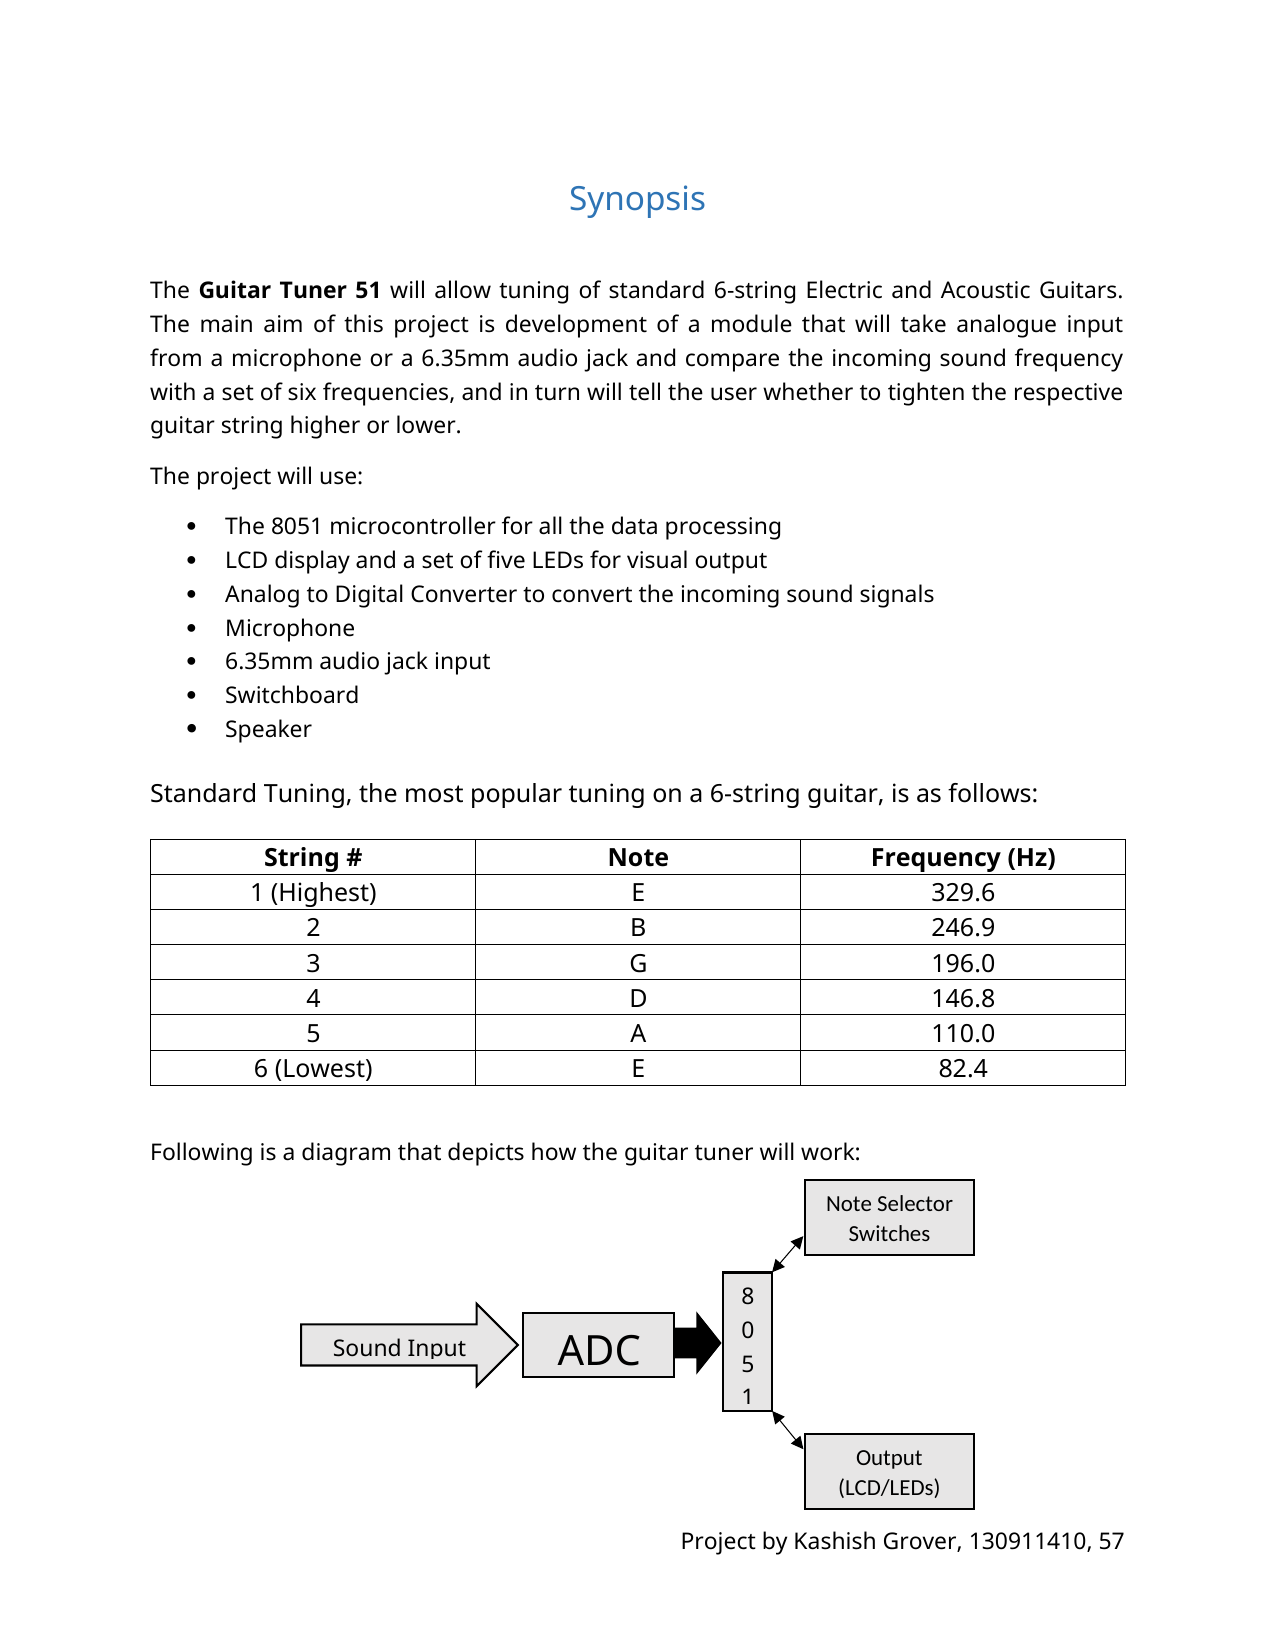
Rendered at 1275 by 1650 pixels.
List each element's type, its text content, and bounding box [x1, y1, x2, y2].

table_cell 196.0 [801, 945, 1125, 979]
table_cell 329.6 [801, 875, 1125, 909]
text The Guitar Tuner 51 will allow tuning of standard 6-string Electric and Acoustic Guitars. The main aim of this project is development of a module that will take analogue input from a microphone or a 6.35mm audio jack and compare the incoming sound frequency with a set of six frequencies, and in turn will tell the user whether to tighten the respective guitar string higher or lower. [150, 274, 1125, 441]
table_cell 3 [151, 945, 475, 979]
table_cell 2 [151, 910, 475, 944]
table_header String # [151, 840, 475, 874]
table_cell E [476, 875, 800, 909]
table_cell G [476, 945, 800, 979]
table_cell A [476, 1015, 800, 1049]
list Switchboard [187, 679, 1125, 710]
table_cell 246.9 [801, 910, 1125, 944]
list Microphone [187, 611, 1125, 643]
list LCD display and a set of five LEDs for visual output [187, 544, 1125, 575]
table_cell 5 [151, 1015, 475, 1049]
list 6.35mm audio jack input [187, 645, 1125, 676]
table_header Frequency (Hz) [801, 840, 1125, 874]
table_cell E [476, 1051, 800, 1084]
list Speaker [187, 713, 1125, 744]
table_cell 6 (Lowest) [151, 1051, 475, 1084]
subtitle Synopsis [150, 175, 1125, 220]
text Standard Tuning, the most popular tuning on a 6-string guitar, is as follows: [150, 776, 1125, 810]
table_cell 4 [151, 980, 475, 1014]
table_cell 1 (Highest) [151, 875, 475, 909]
table_cell B [476, 910, 800, 944]
table_cell 110.0 [801, 1015, 1125, 1049]
table_cell D [476, 980, 800, 1014]
table_header Note [476, 840, 800, 874]
text The project will use: [150, 460, 1125, 491]
list Analog to Digital Converter to convert the incoming sound signals [187, 578, 1125, 609]
table_cell 146.8 [801, 980, 1125, 1014]
text Following is a diagram that depicts how the guitar tuner will work: [150, 1136, 1125, 1167]
table_cell 82.4 [801, 1051, 1125, 1084]
list The 8051 microcontroller for all the data processing [187, 510, 1125, 541]
